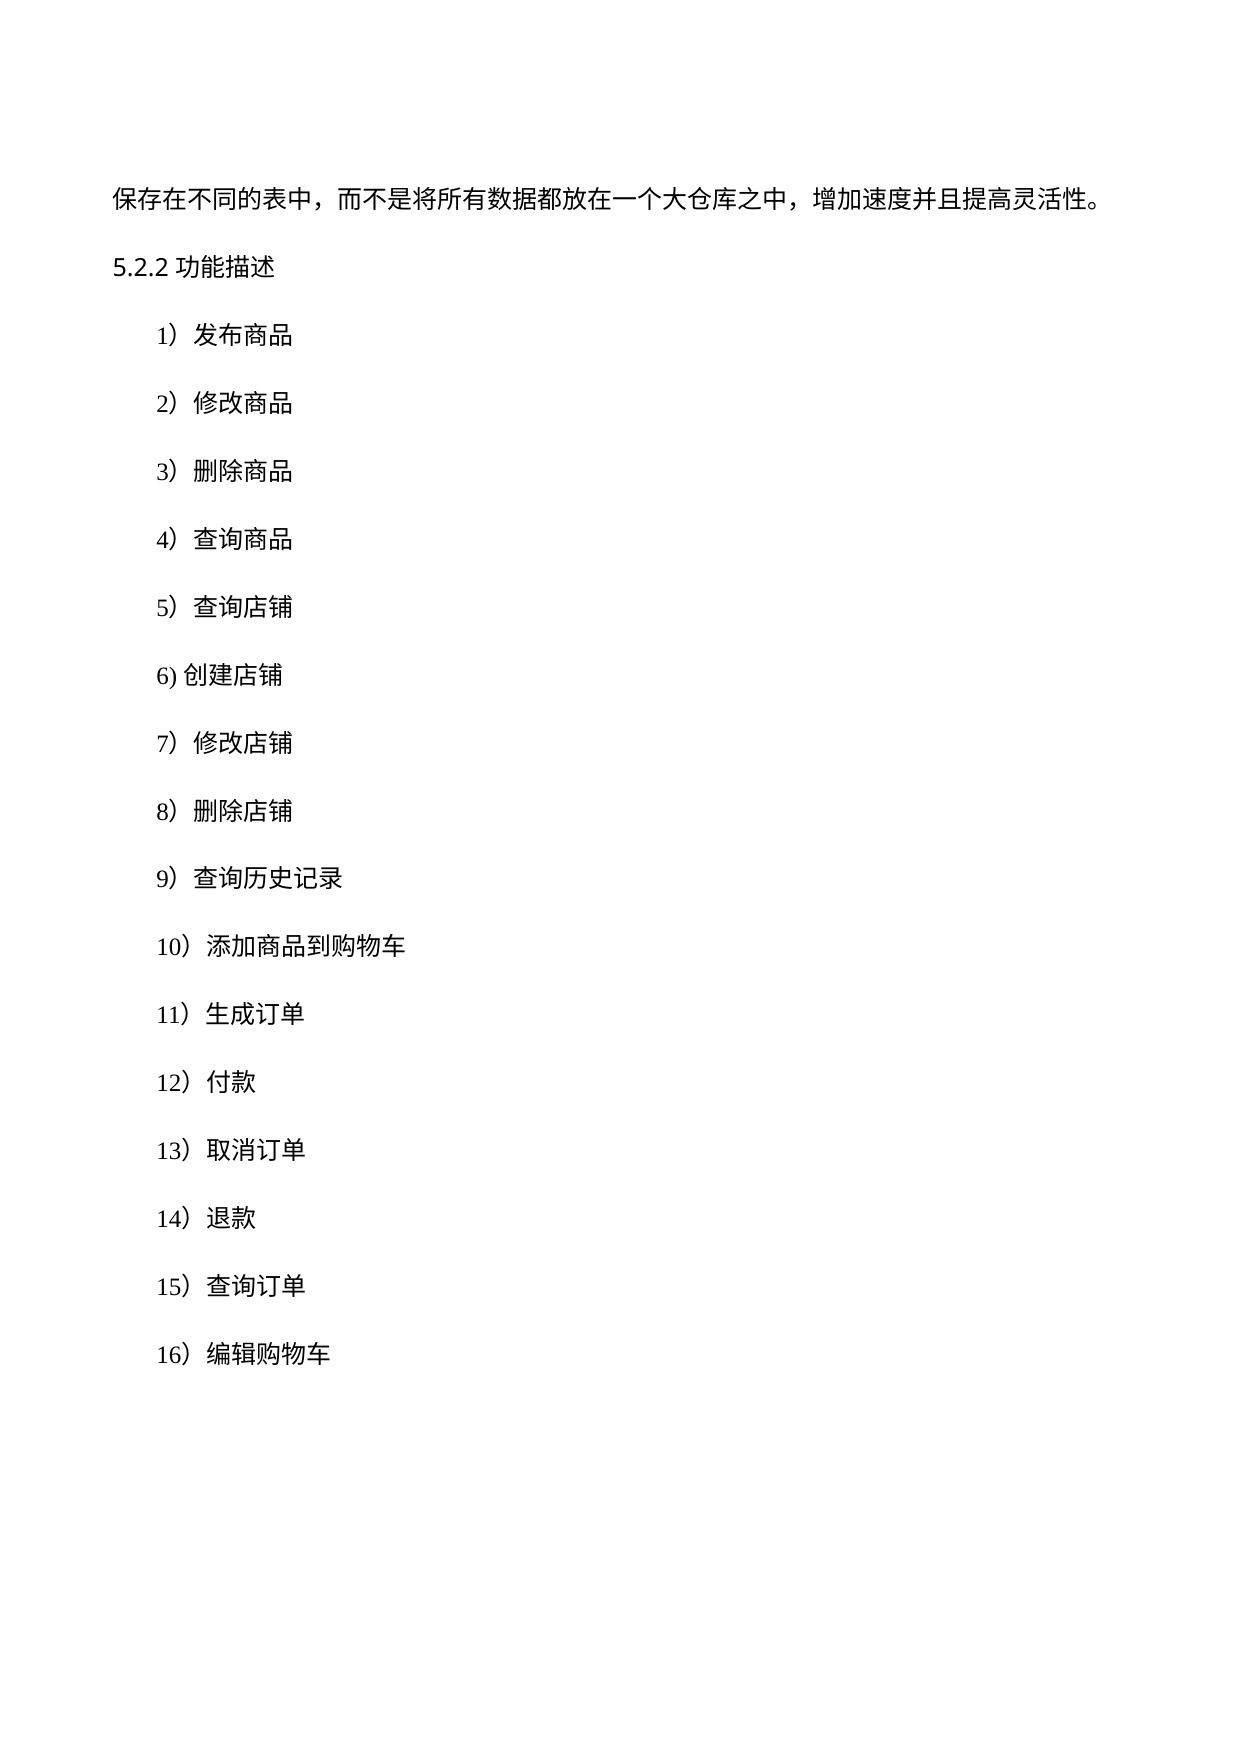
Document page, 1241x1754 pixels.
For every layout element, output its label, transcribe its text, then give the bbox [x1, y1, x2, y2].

text 14）退款 [112, 1183, 1128, 1251]
text 5）查询店铺 [156, 571, 1128, 639]
text 9）查询历史记录 [112, 843, 1128, 911]
text 16）编辑购物车 [112, 1318, 1128, 1386]
text 8）删除店铺 [112, 775, 1128, 843]
text 12）付款 [112, 1047, 1128, 1115]
text 1）发布商品 [112, 300, 1128, 368]
text 13）取消订单 [112, 1115, 1128, 1183]
text 2）修改商品 [112, 368, 1128, 436]
text 11）生成订单 [112, 979, 1128, 1047]
text 6) 创建店铺 [112, 639, 1128, 707]
text 4）查询商品 [112, 503, 1128, 571]
text 15）查询订单 [112, 1251, 1128, 1318]
text 7）修改店铺 [112, 707, 1128, 775]
text 3）删除商品 [112, 436, 1128, 503]
text 10）添加商品到购物车 [112, 911, 1128, 979]
subtitle 5.2.2 功能描述 [112, 232, 1128, 300]
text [112, 164, 1128, 232]
